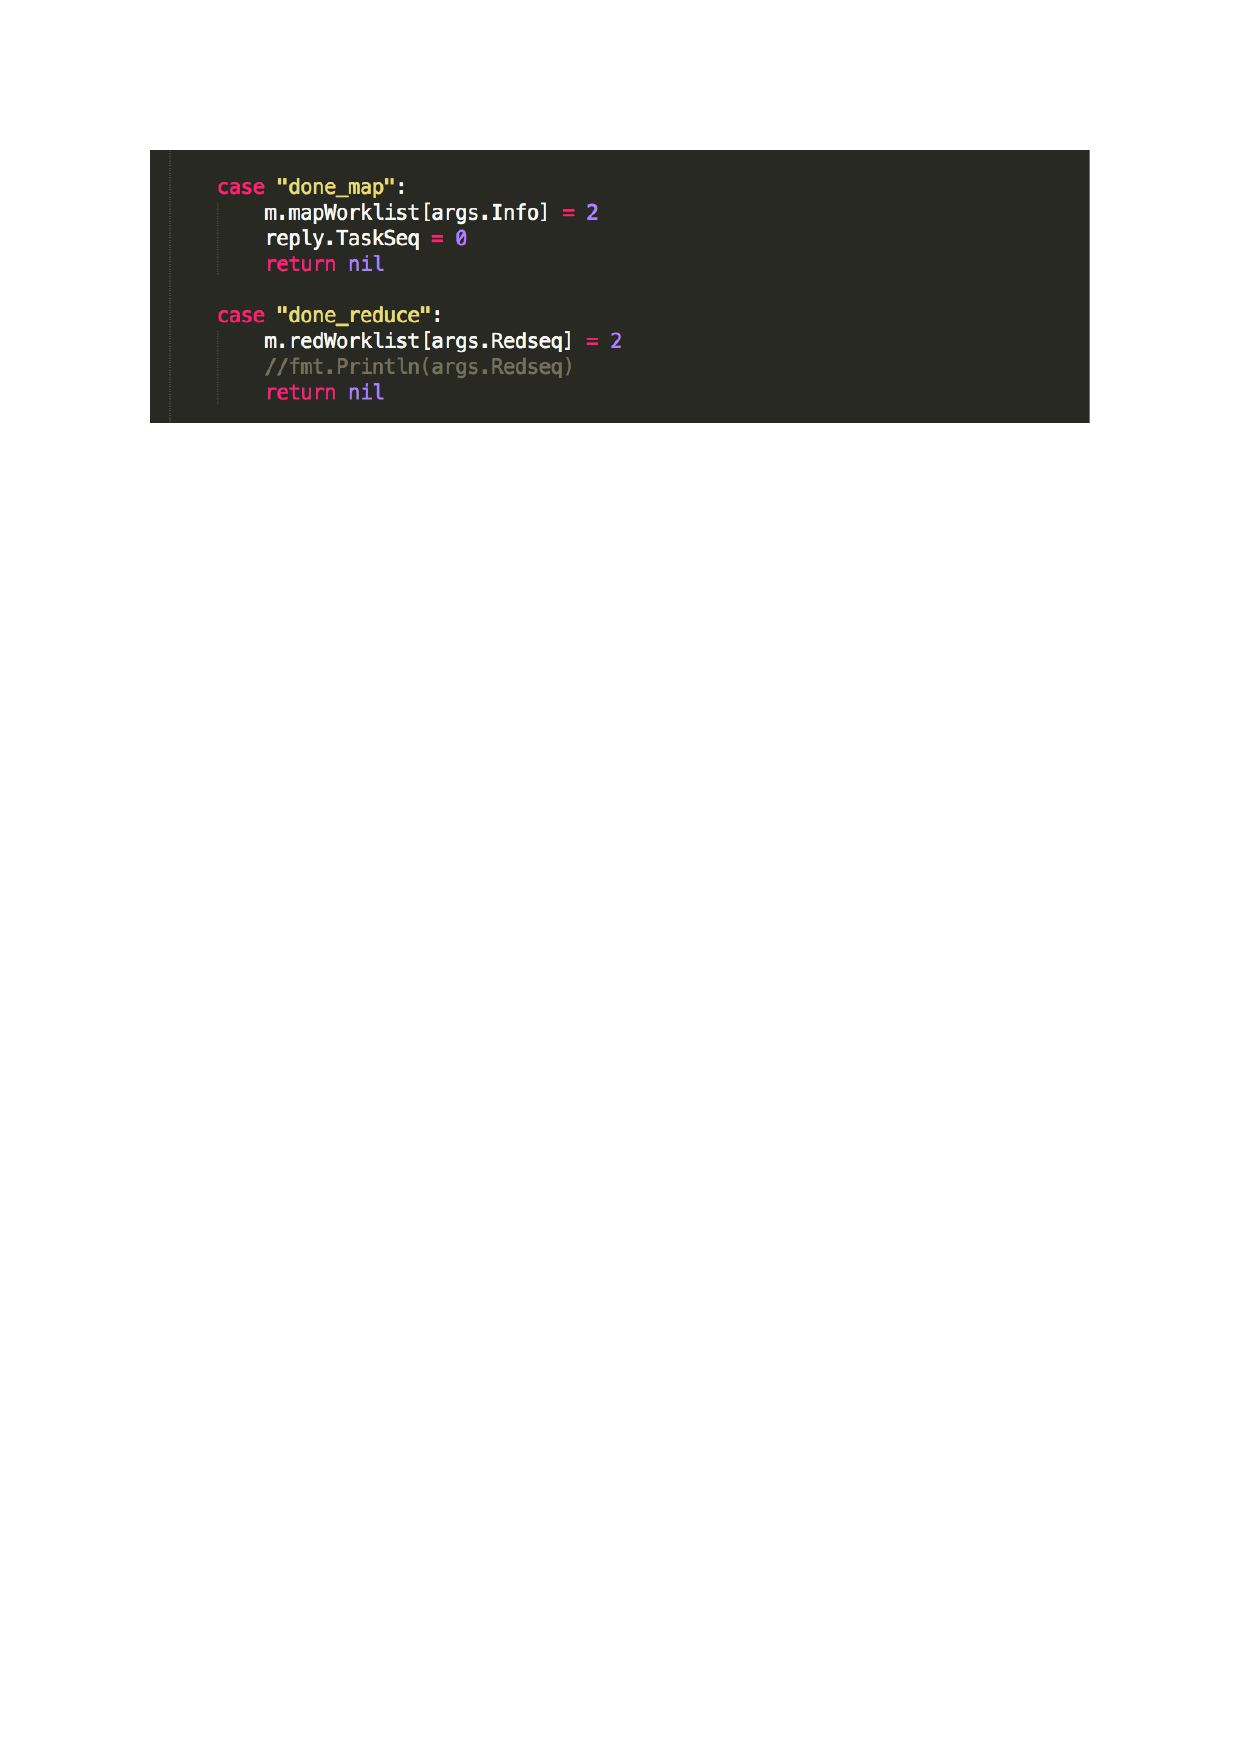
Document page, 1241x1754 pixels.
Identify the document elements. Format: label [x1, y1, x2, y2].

picture [150, 150, 1090, 423]
